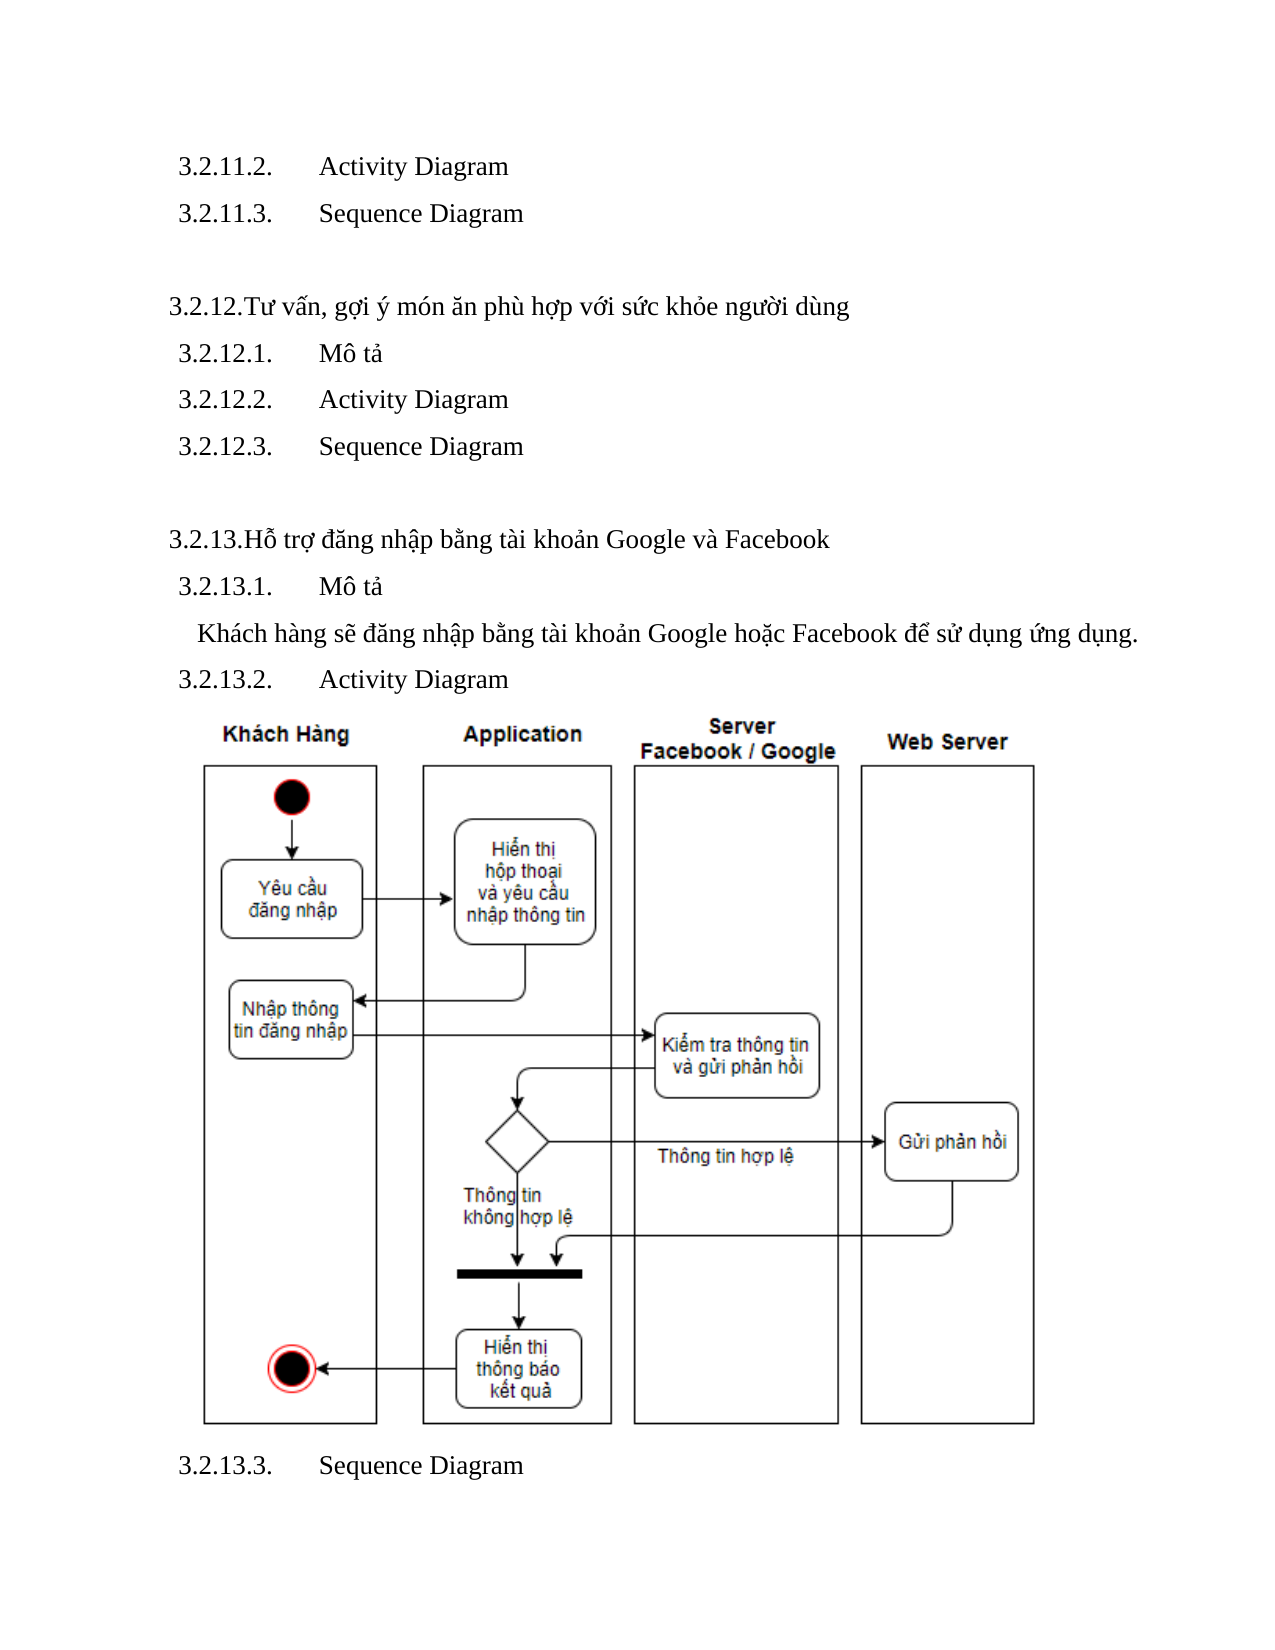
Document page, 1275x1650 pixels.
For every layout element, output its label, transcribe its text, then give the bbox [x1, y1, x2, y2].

list Sequence Diagram [169, 430, 1181, 461]
picture [196, 710, 1052, 1434]
list Mô tả [169, 337, 1181, 368]
list Activity Diagram [169, 663, 1181, 694]
list Sequence Diagram [169, 1449, 1181, 1480]
list Hỗ trợ đăng nhập bằng tài khoản Google và Facebook [169, 523, 1181, 554]
list Activity Diagram [169, 383, 1181, 414]
list Activity Diagram [169, 150, 1181, 181]
list Sequence Diagram [169, 197, 1181, 228]
list Khách hàng sẽ đăng nhập bằng tài khoản Google hoặc Facebook để sử dụng ứng dụng. [197, 617, 1181, 648]
list Mô tả [169, 570, 1181, 601]
list Tư vấn, gợi ý món ăn phù hợp với sức khỏe người dùng [169, 290, 1181, 321]
